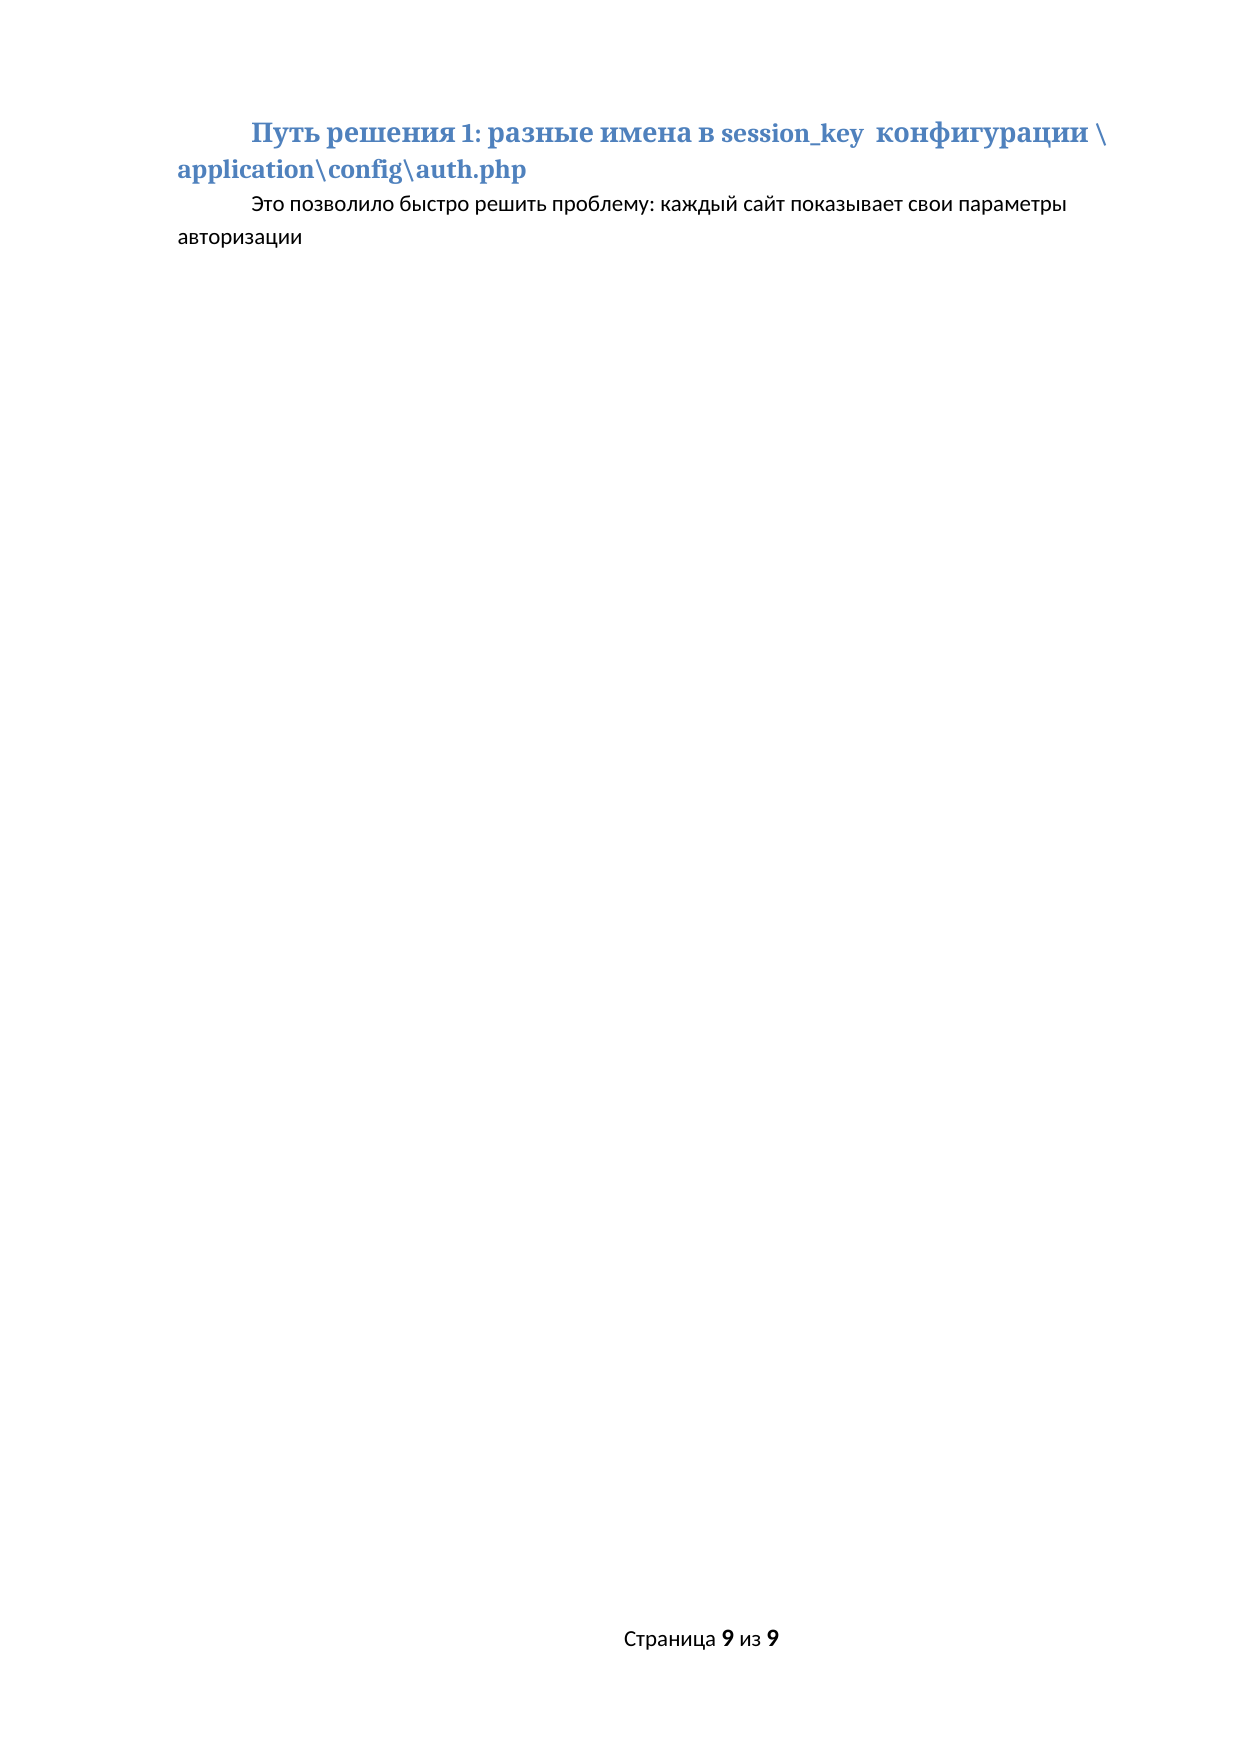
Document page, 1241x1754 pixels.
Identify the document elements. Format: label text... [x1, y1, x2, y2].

subtitle Путь решения 1: разные имена в session_key конфигурации \application\config\auth.php [177, 118, 1152, 185]
text Это позволило быстро решить проблему: каждый сайт показывает свои параметры авторизации [177, 189, 1152, 250]
